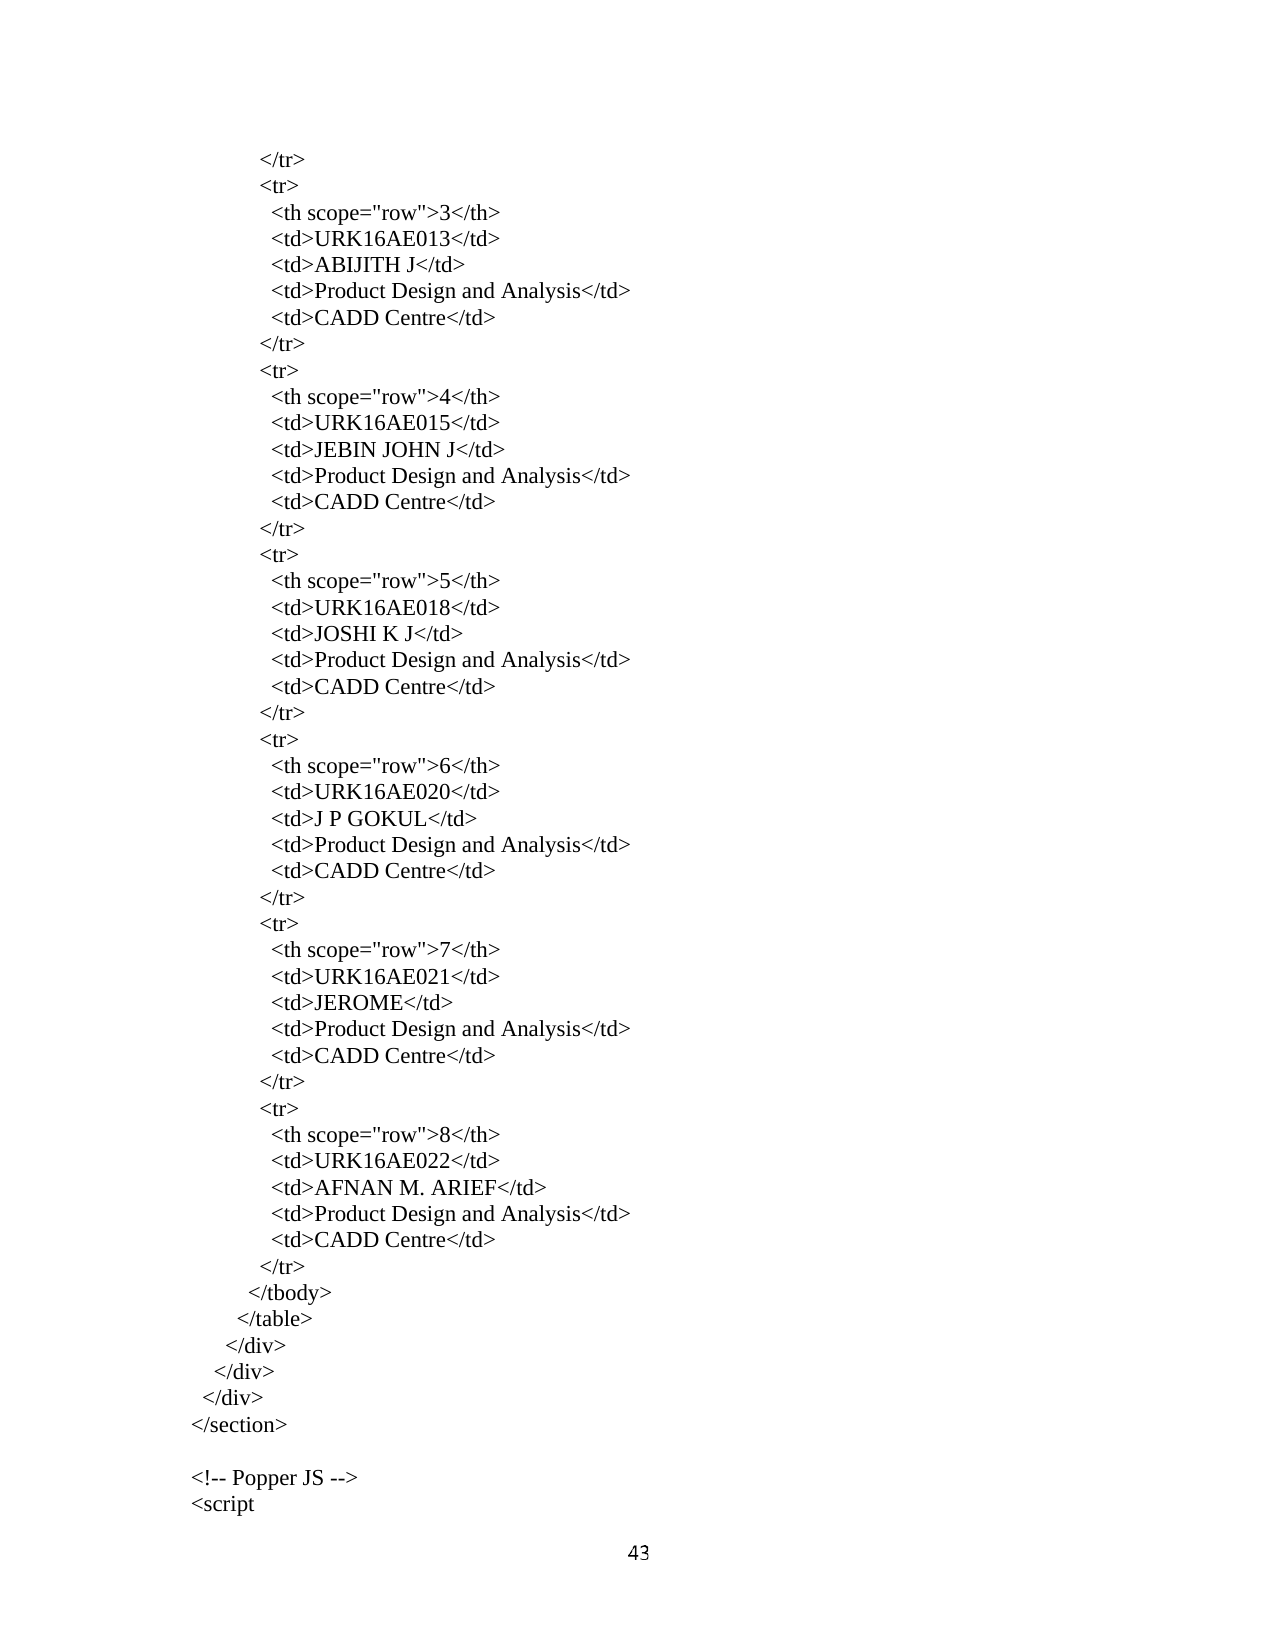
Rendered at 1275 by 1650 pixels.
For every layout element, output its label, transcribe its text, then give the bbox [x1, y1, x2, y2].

text </tr> [179, 515, 1096, 541]
text <td>URK16AE015</td> [179, 409, 1096, 436]
text <tr> [179, 1094, 1096, 1121]
text <tr> [179, 910, 1096, 936]
text <td>Product Design and Analysis</td> [179, 831, 1096, 857]
text <tr> [179, 541, 1096, 567]
text <th scope="row">7</th> [179, 936, 1096, 963]
text </tr> [179, 699, 1096, 726]
text <td>Product Design and Analysis</td> [179, 647, 1096, 673]
text <tr> [179, 172, 1096, 198]
text <td>JEBIN JOHN J</td> [179, 436, 1096, 462]
text <th scope="row">6</th> [179, 752, 1096, 778]
text <td>CADD Centre</td> [179, 673, 1096, 699]
text <td>URK16AE020</td> [179, 778, 1096, 805]
text </section> [179, 1411, 1096, 1437]
text <td>Product Design and Analysis</td> [179, 462, 1096, 488]
text <td>Product Design and Analysis</td> [179, 1200, 1096, 1226]
text <td>URK16AE013</td> [179, 225, 1096, 251]
text <script [179, 1490, 1096, 1516]
text </tr> [179, 330, 1096, 357]
text </div> [179, 1384, 1096, 1411]
text </div> [179, 1358, 1096, 1384]
text <td>J P GOKUL</td> [179, 805, 1096, 831]
text </tr> [179, 146, 1096, 172]
text <td>ABIJITH J</td> [179, 251, 1096, 278]
text <tr> [179, 357, 1096, 383]
text <td>AFNAN M. ARIEF</td> [179, 1174, 1096, 1200]
text <td>CADD Centre</td> [179, 304, 1096, 330]
text <th scope="row">4</th> [179, 383, 1096, 409]
text <!-- Popper JS --> [179, 1463, 1096, 1490]
text </tr> [179, 884, 1096, 910]
text </div> [179, 1332, 1096, 1358]
text <td>CADD Centre</td> [179, 1042, 1096, 1068]
text <td>JEROME</td> [179, 989, 1096, 1016]
text <td>CADD Centre</td> [179, 857, 1096, 884]
text <td>Product Design and Analysis</td> [179, 278, 1096, 304]
text <td>Product Design and Analysis</td> [179, 1016, 1096, 1042]
picture [628, 1545, 649, 1560]
text <td>URK16AE018</td> [179, 594, 1096, 620]
text <tr> [179, 726, 1096, 752]
text <td>CADD Centre</td> [179, 488, 1096, 515]
text <td>URK16AE022</td> [179, 1147, 1096, 1174]
text <th scope="row">3</th> [179, 198, 1096, 225]
text <td>CADD Centre</td> [179, 1226, 1096, 1253]
text </tr> [179, 1068, 1096, 1094]
text <th scope="row">8</th> [179, 1121, 1096, 1147]
text <td>URK16AE021</td> [179, 963, 1096, 989]
text </table> [179, 1305, 1096, 1332]
text </tr> [179, 1253, 1096, 1279]
text <th scope="row">5</th> [179, 567, 1096, 594]
text </tbody> [179, 1279, 1096, 1305]
text <td>JOSHI K J</td> [179, 620, 1096, 647]
